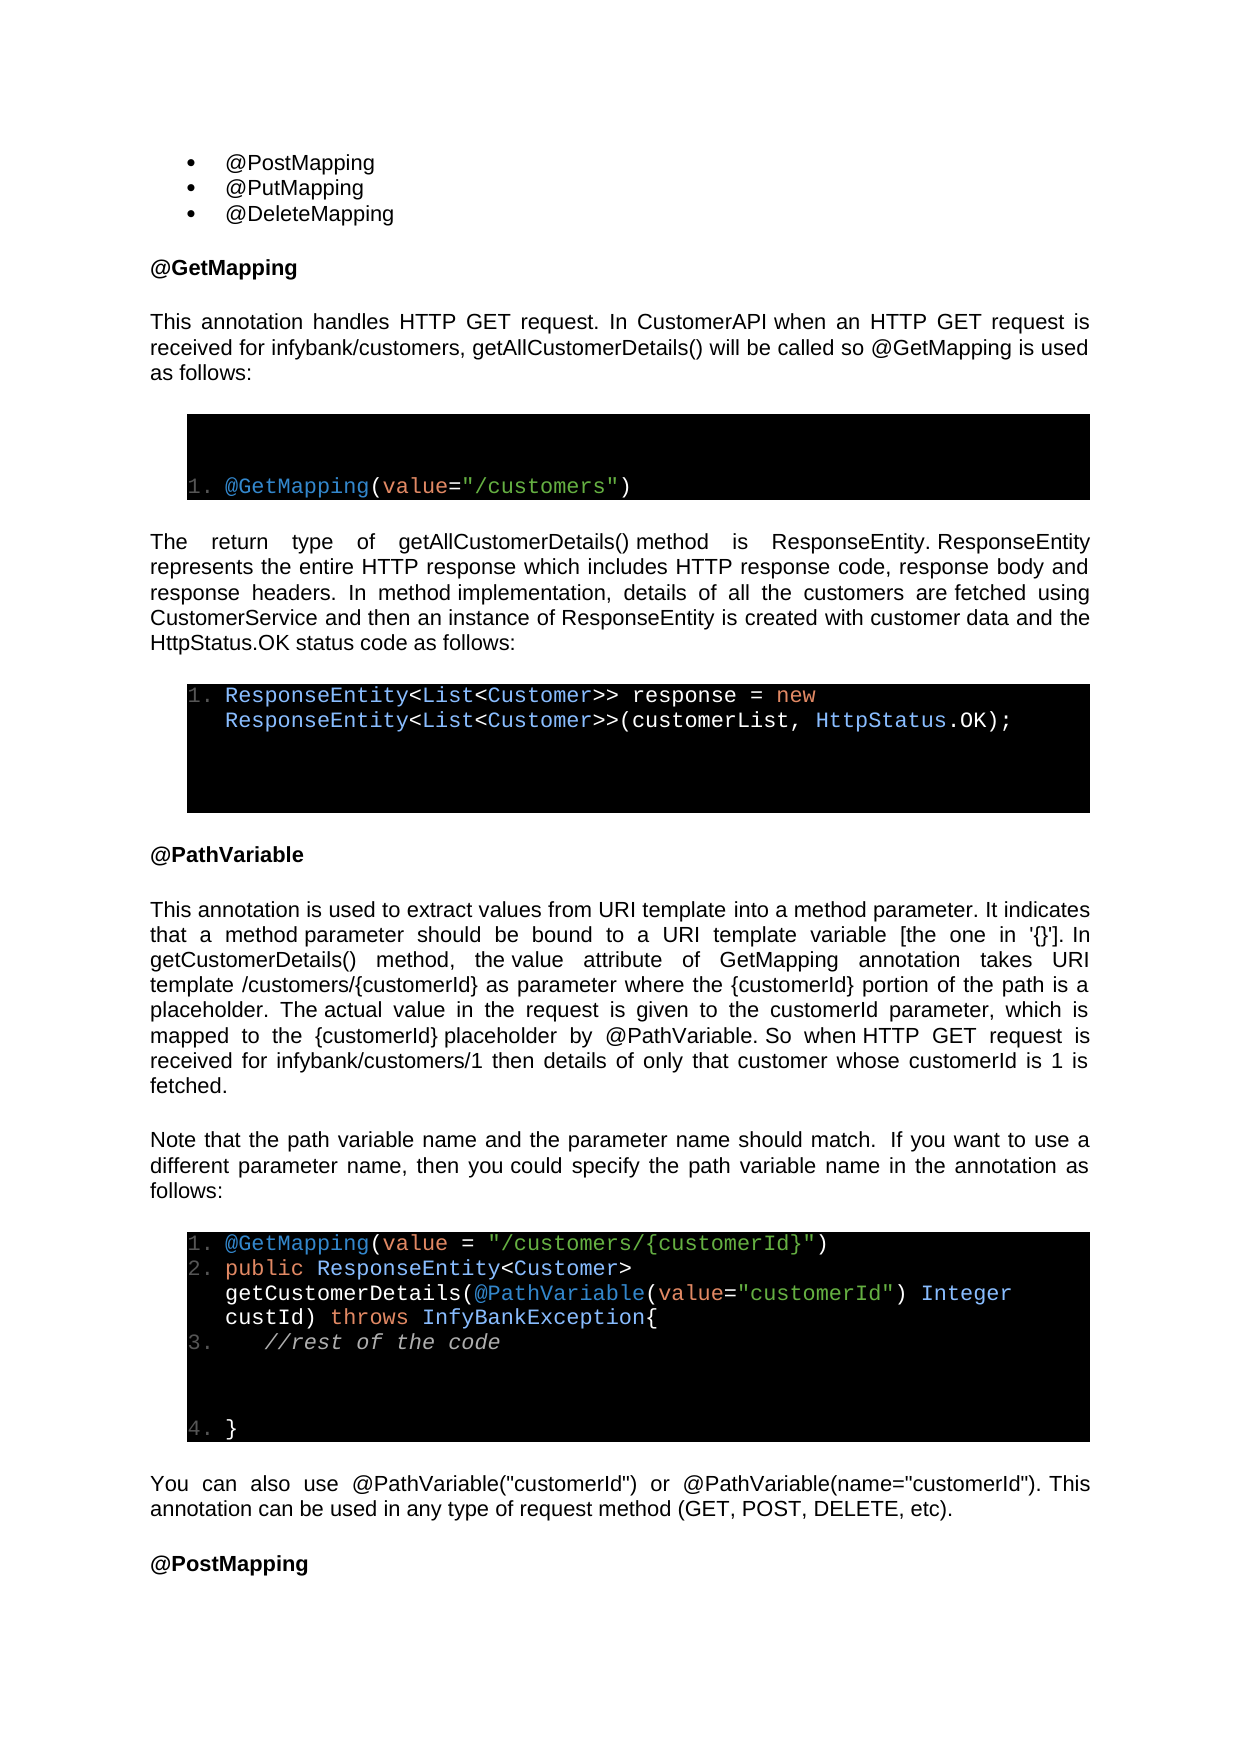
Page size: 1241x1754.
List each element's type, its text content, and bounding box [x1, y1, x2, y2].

list //rest of the code [187, 1331, 1090, 1356]
list public ResponseEntity<Customer> getCustomerDetails(@PathVariable(value="customerId") Integer custId) throws InfyBankException{ [187, 1257, 1090, 1331]
text The return type of getAllCustomerDetails() method is ResponseEntity. ResponseEntity represents the entire HTTP response which includes HTTP response code, response body and response headers. In method implementation, details of all the customers are fetched using CustomerService and then an instance of ResponseEntity is created with customer data and the HttpStatus.OK status code as follows: [150, 529, 1090, 655]
list @GetMapping(value = "/customers/{customerId}") [187, 1232, 1090, 1257]
list @GetMapping(value="/customers") [187, 414, 1090, 500]
list @PostMapping [187, 150, 1090, 175]
list } [187, 1356, 1090, 1442]
list ResponseEntity<List<Customer>> response = new ResponseEntity<List<Customer>>(customerList, HttpStatus.OK); [187, 684, 1090, 813]
list @PutMapping [187, 175, 1090, 200]
text @PathVariable [150, 842, 1090, 867]
text This annotation handles HTTP GET request. In CustomerAPI when an HTTP GET request is received for infybank/customers, getAllCustomerDetails() will be called so @GetMapping is used as follows: [150, 309, 1090, 385]
text You can also use @PathVariable("customerId") or @PathVariable(name="customerId"). This annotation can be used in any type of request method (GET, POST, DELETE, etc). [150, 1471, 1090, 1522]
list @DeleteMapping [187, 200, 1090, 226]
text @GetMapping [150, 255, 1090, 280]
text This annotation is used to extract values from URI template into a method parameter. It indicates that a method parameter should be bound to a URI template variable [the one in '{}']. In getCustomerDetails() method, the value attribute of GetMapping annotation takes URI template /customers/{customerId} as parameter where the {customerId} portion of the path is a placeholder. The actual value in the request is given to the customerId parameter, which is mapped to the {customerId} placeholder by @PathVariable. So when HTTP GET request is received for infybank/customers/1 then details of only that customer whose customerId is 1 is fetched. [150, 897, 1090, 1098]
text @PostMapping [150, 1551, 1090, 1576]
text Note that the path variable name and the parameter name should match. If you want to use a different parameter name, then you could specify the path variable name in the annotation as follows: [150, 1127, 1090, 1203]
